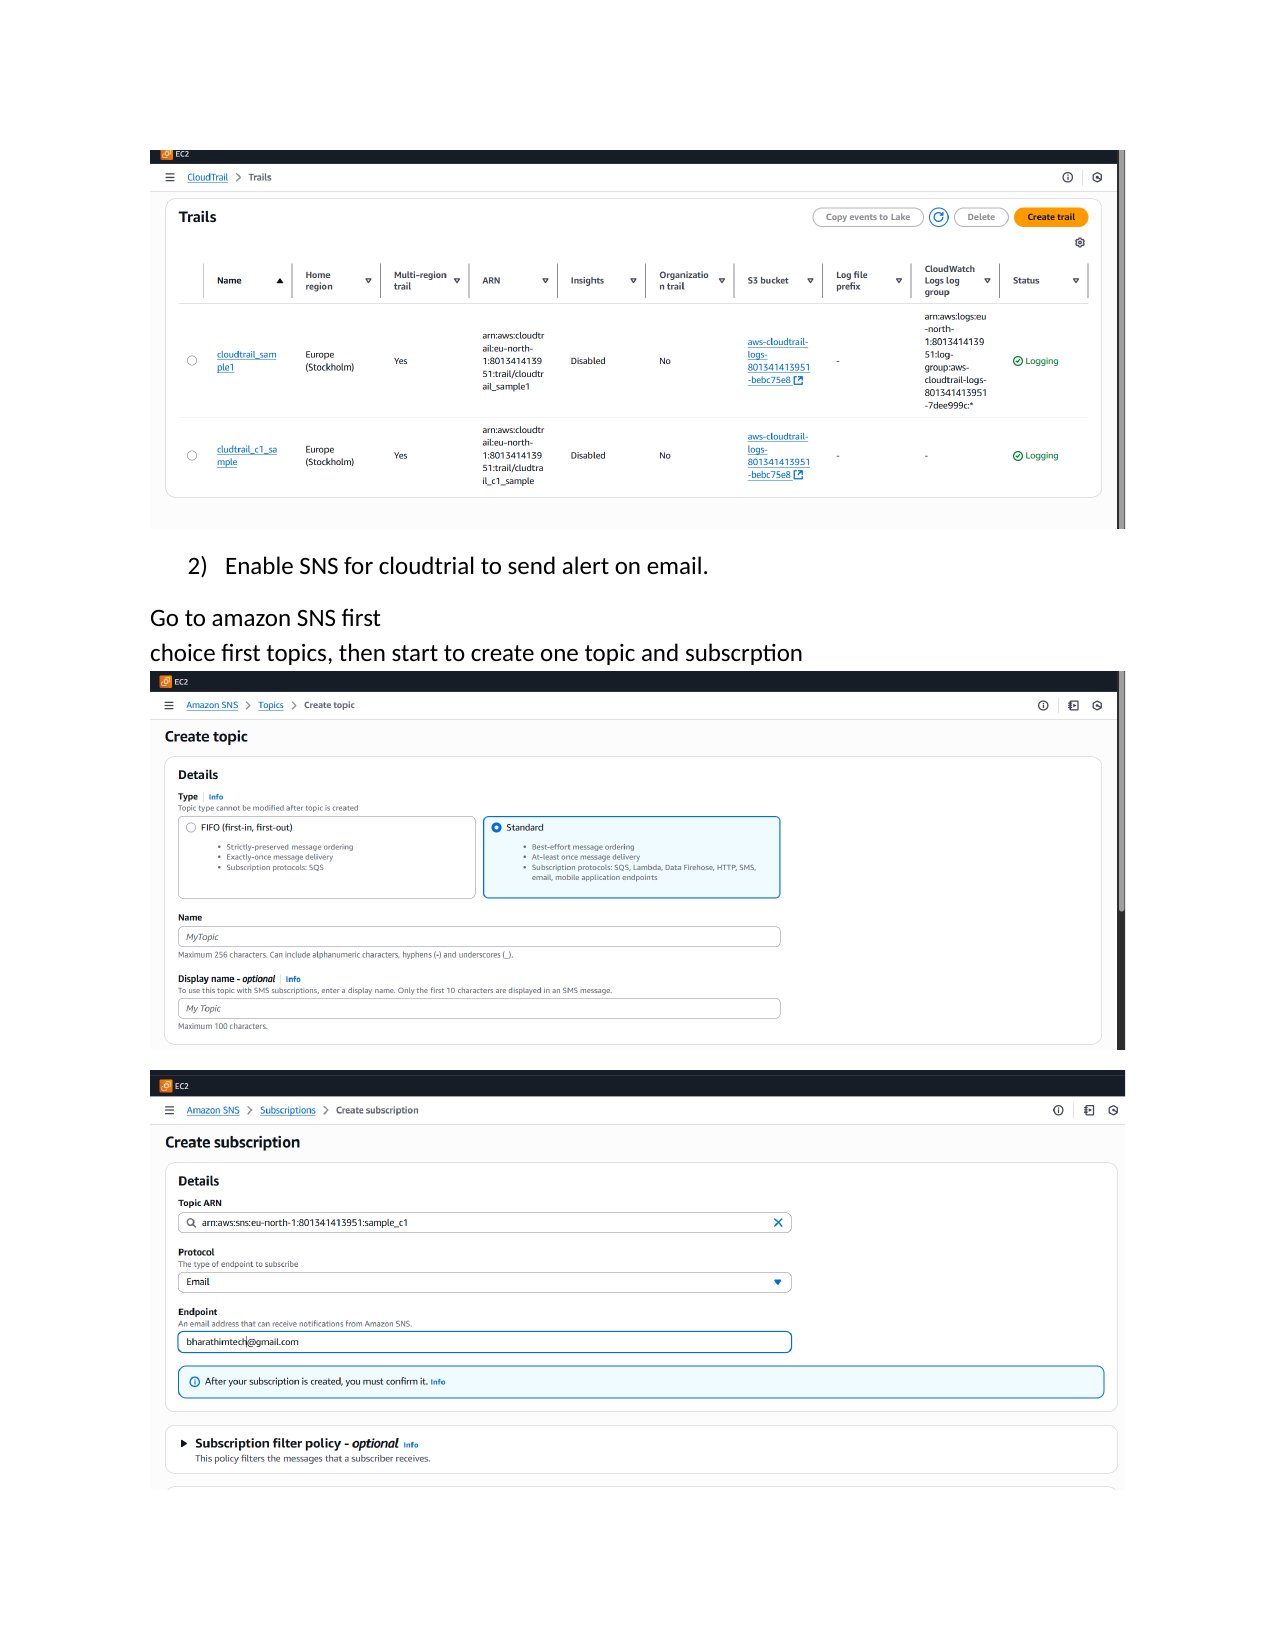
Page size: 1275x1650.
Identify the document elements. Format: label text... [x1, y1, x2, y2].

text Go to amazon SNS first choice first topics, then start to create one topic and subscrption [150, 602, 1125, 671]
picture [150, 1070, 1125, 1490]
picture [150, 150, 1125, 529]
picture [150, 671, 1125, 1050]
list Enable SNS for cloudtrial to send alert on email. [187, 550, 1125, 581]
